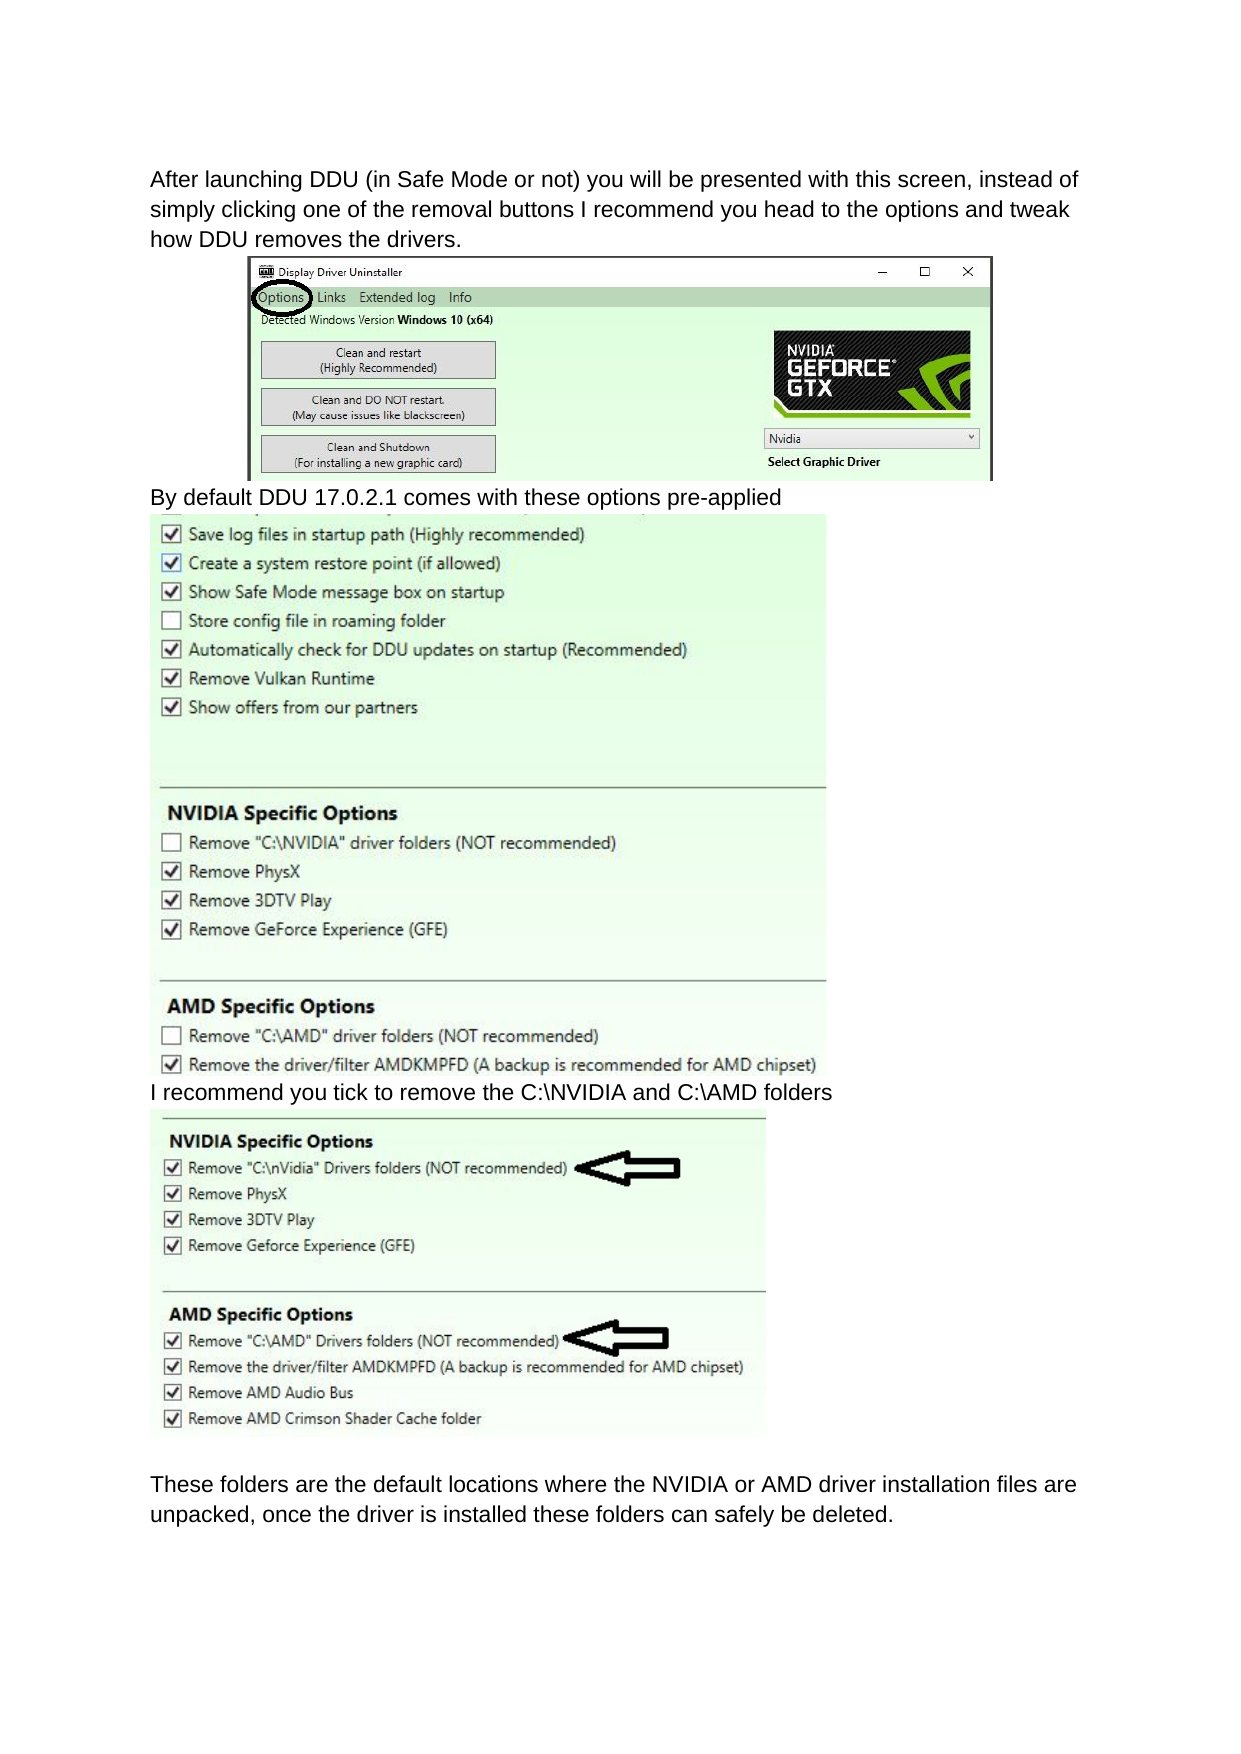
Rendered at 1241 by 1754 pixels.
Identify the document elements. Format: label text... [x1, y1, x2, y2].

text After launching DDU (in Safe Mode or not) you will be presented with this screen, instead of simply clicking one of the removal buttons I recommend you head to the options and tweak how DDU removes the drivers. [150, 166, 1090, 252]
text By default DDU 17.0.2.1 comes with these options pre-applied [150, 484, 1090, 511]
picture [150, 514, 827, 1076]
picture [150, 1109, 767, 1437]
text These folders are the default locations where the NVIDIA or AMD driver installation files are unpacked, once the driver is installed these folders can safely be deleted. [150, 1471, 1090, 1528]
picture [247, 256, 993, 481]
text I recommend you tick to remove the C:\NVIDIA and C:\AMD folders [150, 1079, 1090, 1106]
